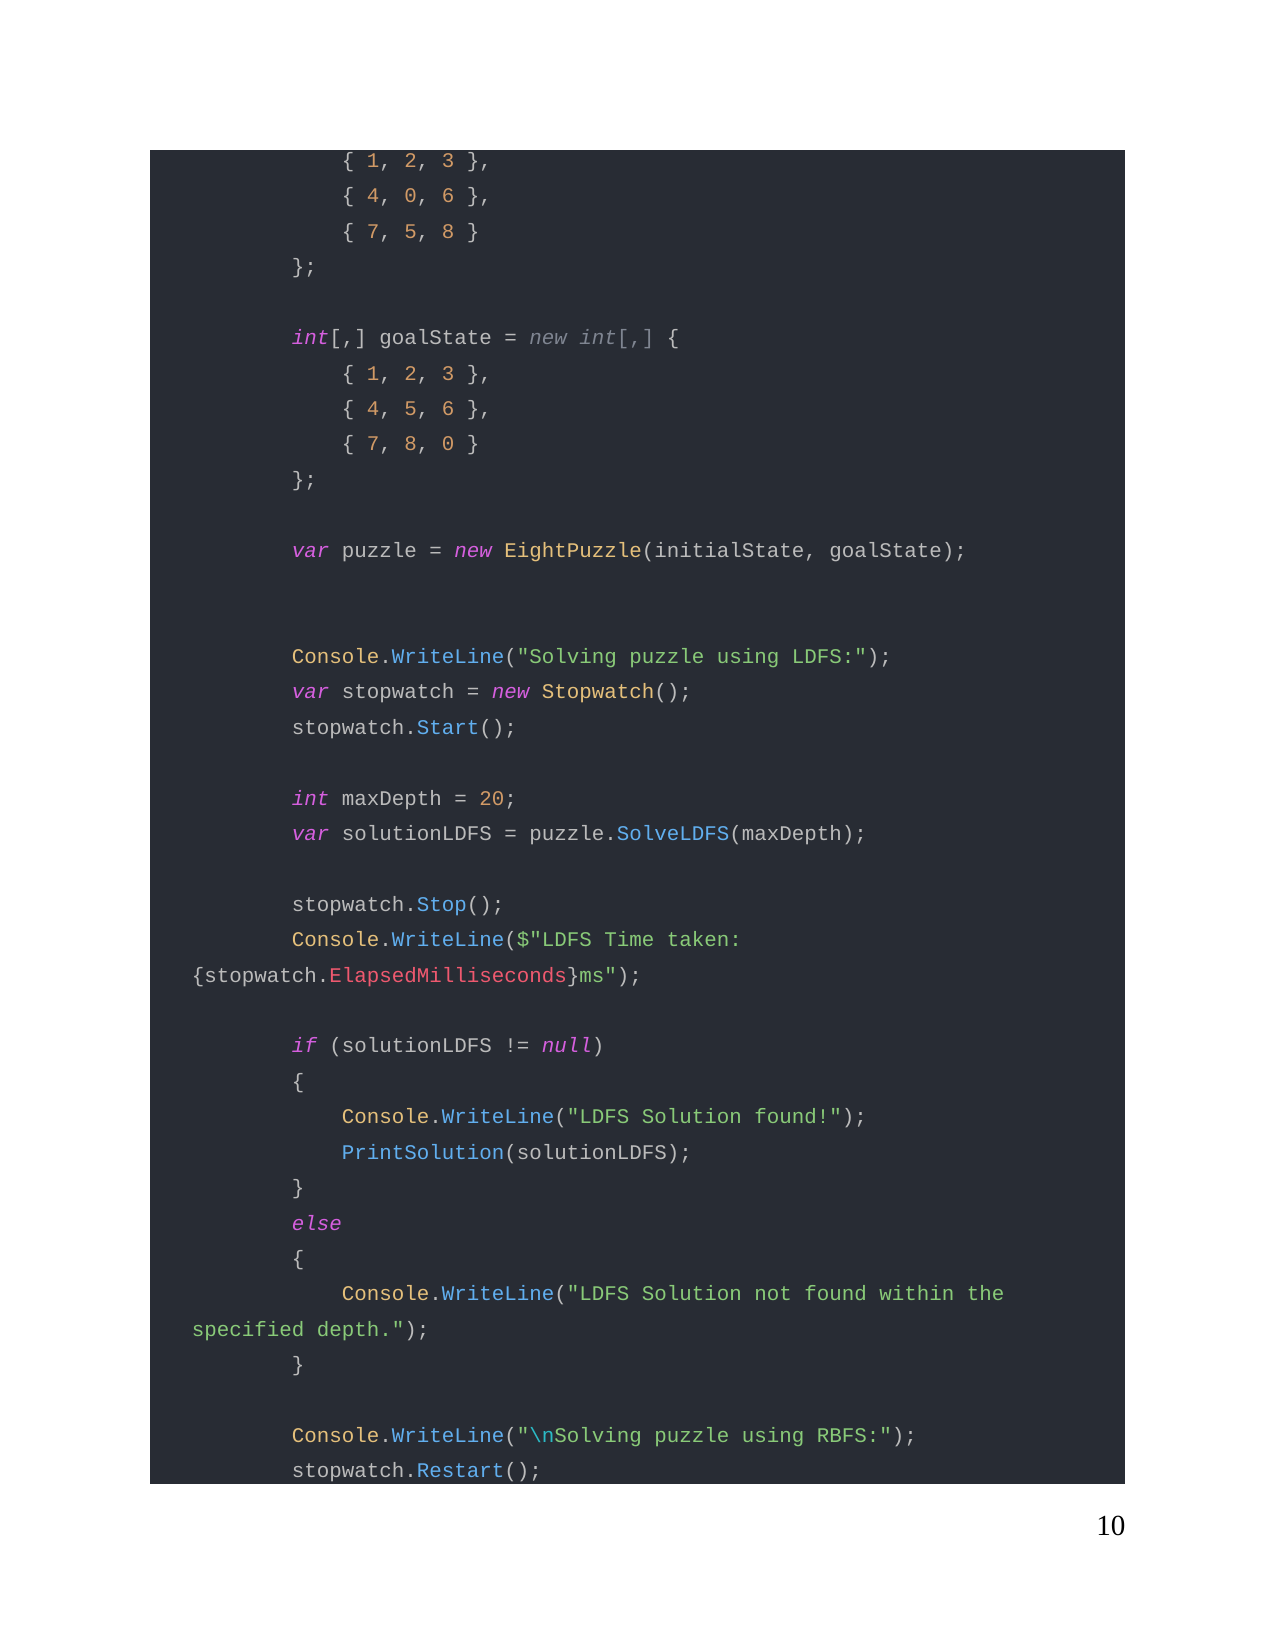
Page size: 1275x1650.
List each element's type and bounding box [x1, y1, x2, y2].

list [150, 150, 1125, 1484]
